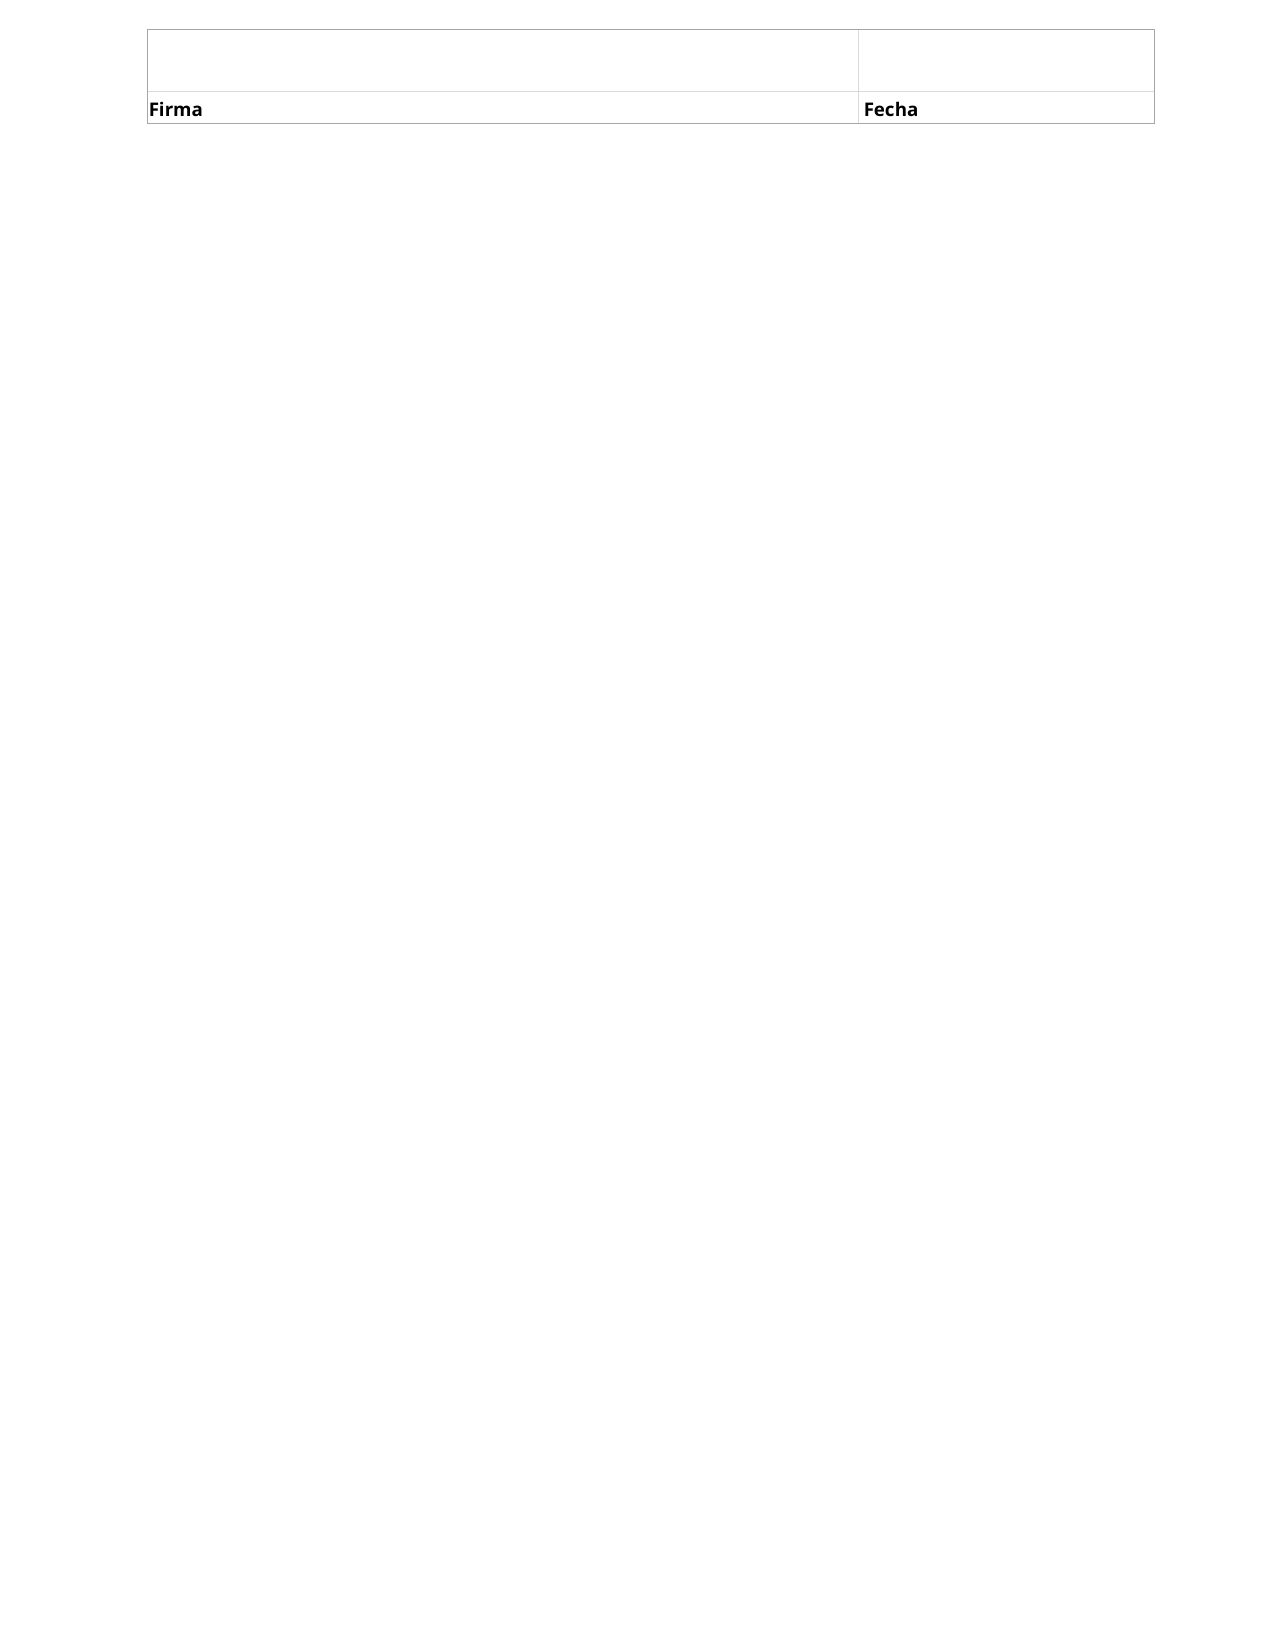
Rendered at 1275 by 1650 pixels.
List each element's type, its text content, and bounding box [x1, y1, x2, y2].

table_cell Firma [148, 92, 858, 123]
table_cell Fecha [859, 92, 1154, 123]
table_cell [148, 30, 858, 91]
table_cell [859, 30, 1154, 91]
